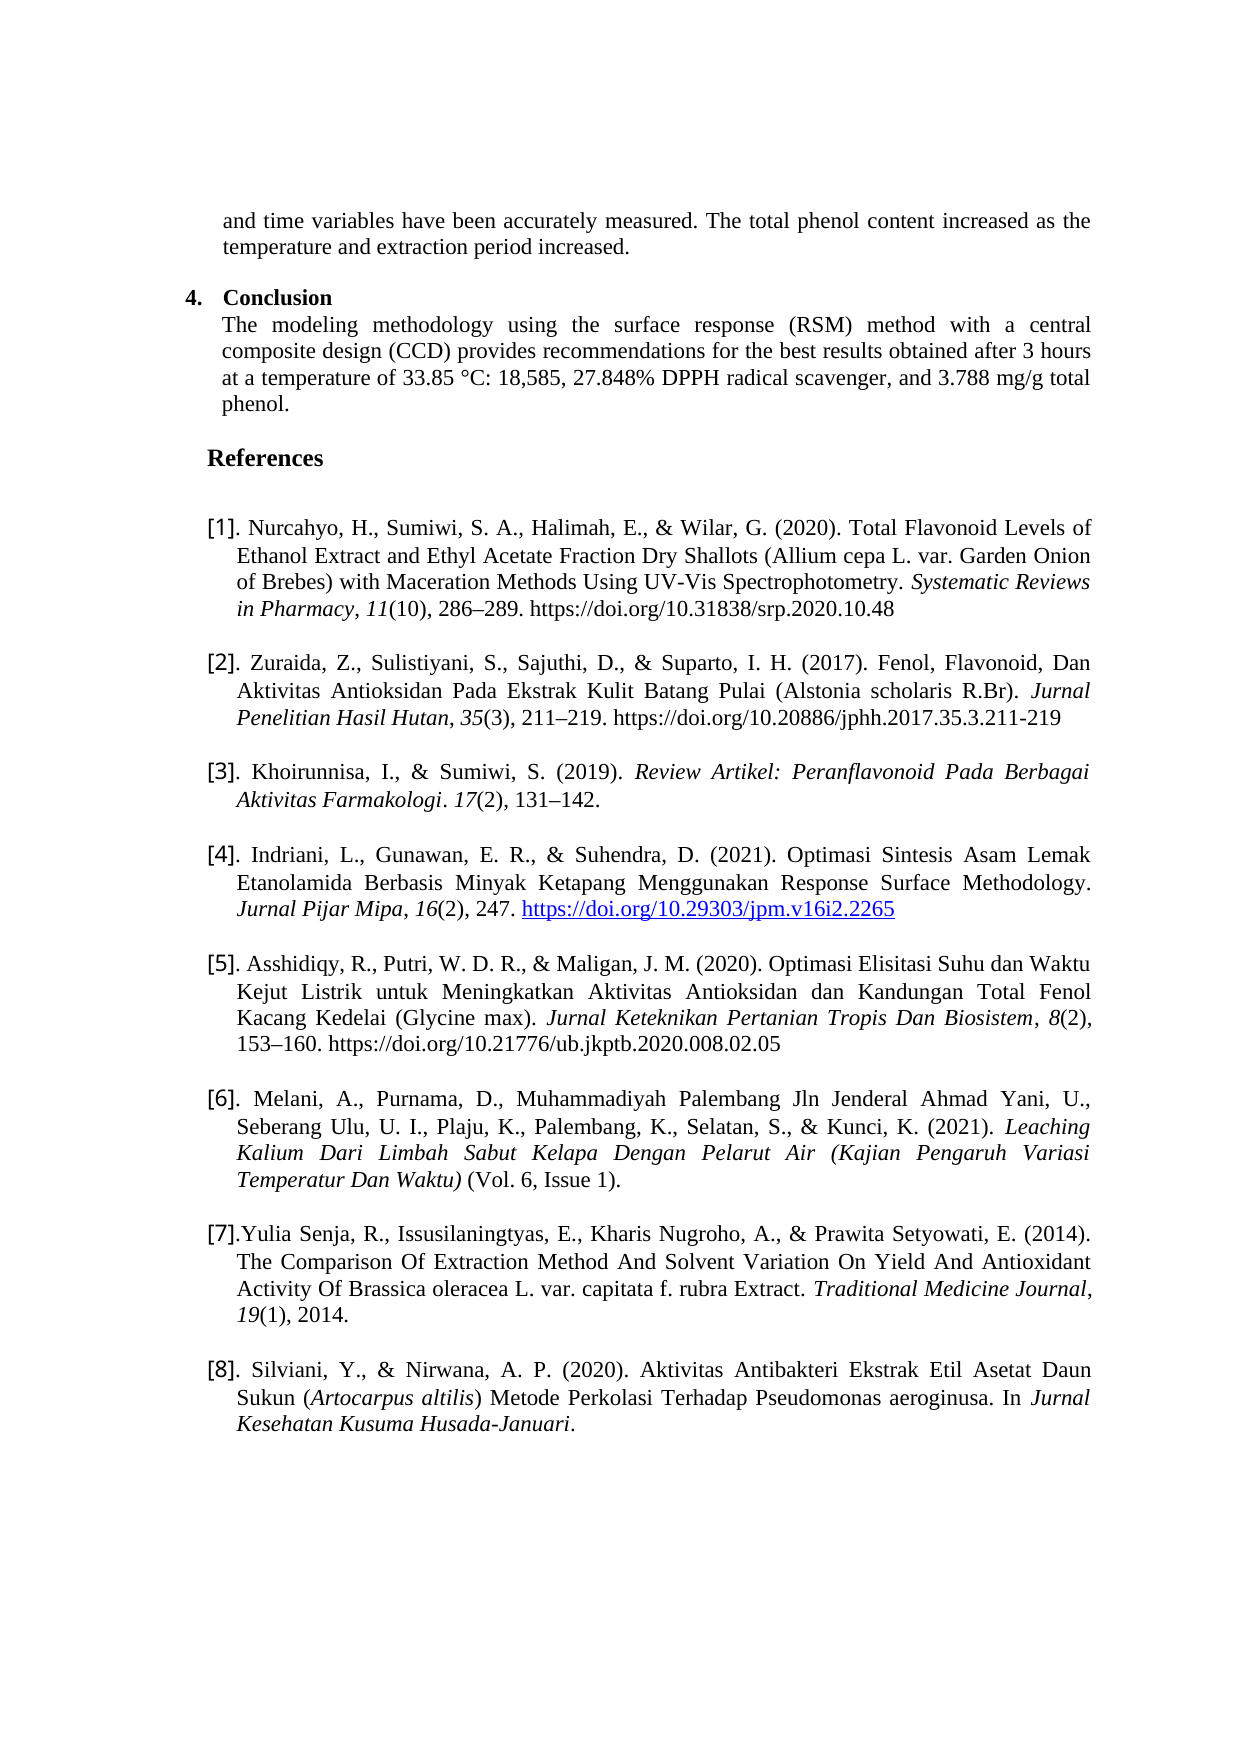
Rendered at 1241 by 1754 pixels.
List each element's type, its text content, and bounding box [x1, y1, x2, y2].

text [7].Yulia Senja, R., Issusilaningtyas, E., Kharis Nugroho, A., & Prawita Setyowati, E. (2014). The Comparison Of Extraction Method And Solvent Variation On Yield And Antioxidant Activity Of Brassica oleracea L. var. capitata f. rubra Extract. Traditional Medicine Journal, 19(1), 2014. [207, 1217, 1092, 1327]
text [5]. Asshidiqy, R., Putri, W. D. R., & Maligan, J. M. (2020). Optimasi Elisitasi Suhu dan Waktu Kejut Listrik untuk Meningkatkan Aktivitas Antioksidan dan Kandungan Total Fenol Kacang Kedelai (Glycine max). Jurnal Keteknikan Pertanian Tropis Dan Biosistem, 8(2), 153–160. https://doi.org/10.21776/ub.jkptb.2020.008.02.05 [207, 947, 1092, 1057]
text [6]. Melani, A., Purnama, D., Muhammadiyah Palembang Jln Jenderal Ahmad Yani, U., Seberang Ulu, U. I., Plaju, K., Palembang, K., Selatan, S., & Kunci, K. (2021). Leaching Kalium Dari Limbah Sabut Kelapa Dengan Pelarut Air (Kajian Pengaruh Variasi Temperatur Dan Waktu) (Vol. 6, Issue 1). [207, 1082, 1092, 1192]
text References [207, 443, 1092, 471]
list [223, 207, 1092, 259]
text [2]. Zuraida, Z., Sulistiyani, S., Sajuthi, D., & Suparto, I. H. (2017). Fenol, Flavonoid, Dan Aktivitas Antioksidan Pada Ekstrak Kulit Batang Pulai (Alstonia scholaris R.Br). Jurnal Penelitian Hasil Hutan, 35(3), 211–219. https://doi.org/10.20886/jphh.2017.35.3.211-219 [207, 646, 1092, 730]
text [4]. Indriani, L., Gunawan, E. R., & Suhendra, D. (2021). Optimasi Sintesis Asam Lemak Etanolamida Berbasis Minyak Ketapang Menggunakan Response Surface Methodology. Jurnal Pijar Mipa, 16(2), 247. https://doi.org/10.29303/jpm.v16i2.2265 [207, 838, 1092, 922]
list Conclusion [185, 284, 1092, 311]
text [1]. Nurcahyo, H., Sumiwi, S. A., Halimah, E., & Wilar, G. (2020). Total Flavonoid Levels of Ethanol Extract and Ethyl Acetate Fraction Dry Shallots (Allium cepa L. var. Garden Onion of Brebes) with Maceration Methods Using UV-Vis Spectrophotometry. Systematic Reviews in Pharmacy, 11(10), 286–289. https://doi.org/10.31838/srp.2020.10.48 [207, 511, 1092, 621]
text [8]. Silviani, Y., & Nirwana, A. P. (2020). Aktivitas Antibakteri Ekstrak Etil Asetat Daun Sukun (Artocarpus altilis) Metode Perkolasi Terhadap Pseudomonas aeroginusa. In Jurnal Kesehatan Kusuma Husada-Januari. [207, 1352, 1092, 1436]
text [3]. Khoirunnisa, I., & Sumiwi, S. (2019). Review Artikel: Peranflavonoid Pada Berbagai Aktivitas Farmakologi. 17(2), 131–142. [207, 755, 1092, 813]
text The modeling methodology using the surface response (RSM) method with a central composite design (CCD) provides recommendations for the best results obtained after 3 hours at a temperature of 33.85 °C: 18,585, 27.848% DPPH radical scavenger, and 3.788 mg/g total phenol. [222, 311, 1092, 416]
